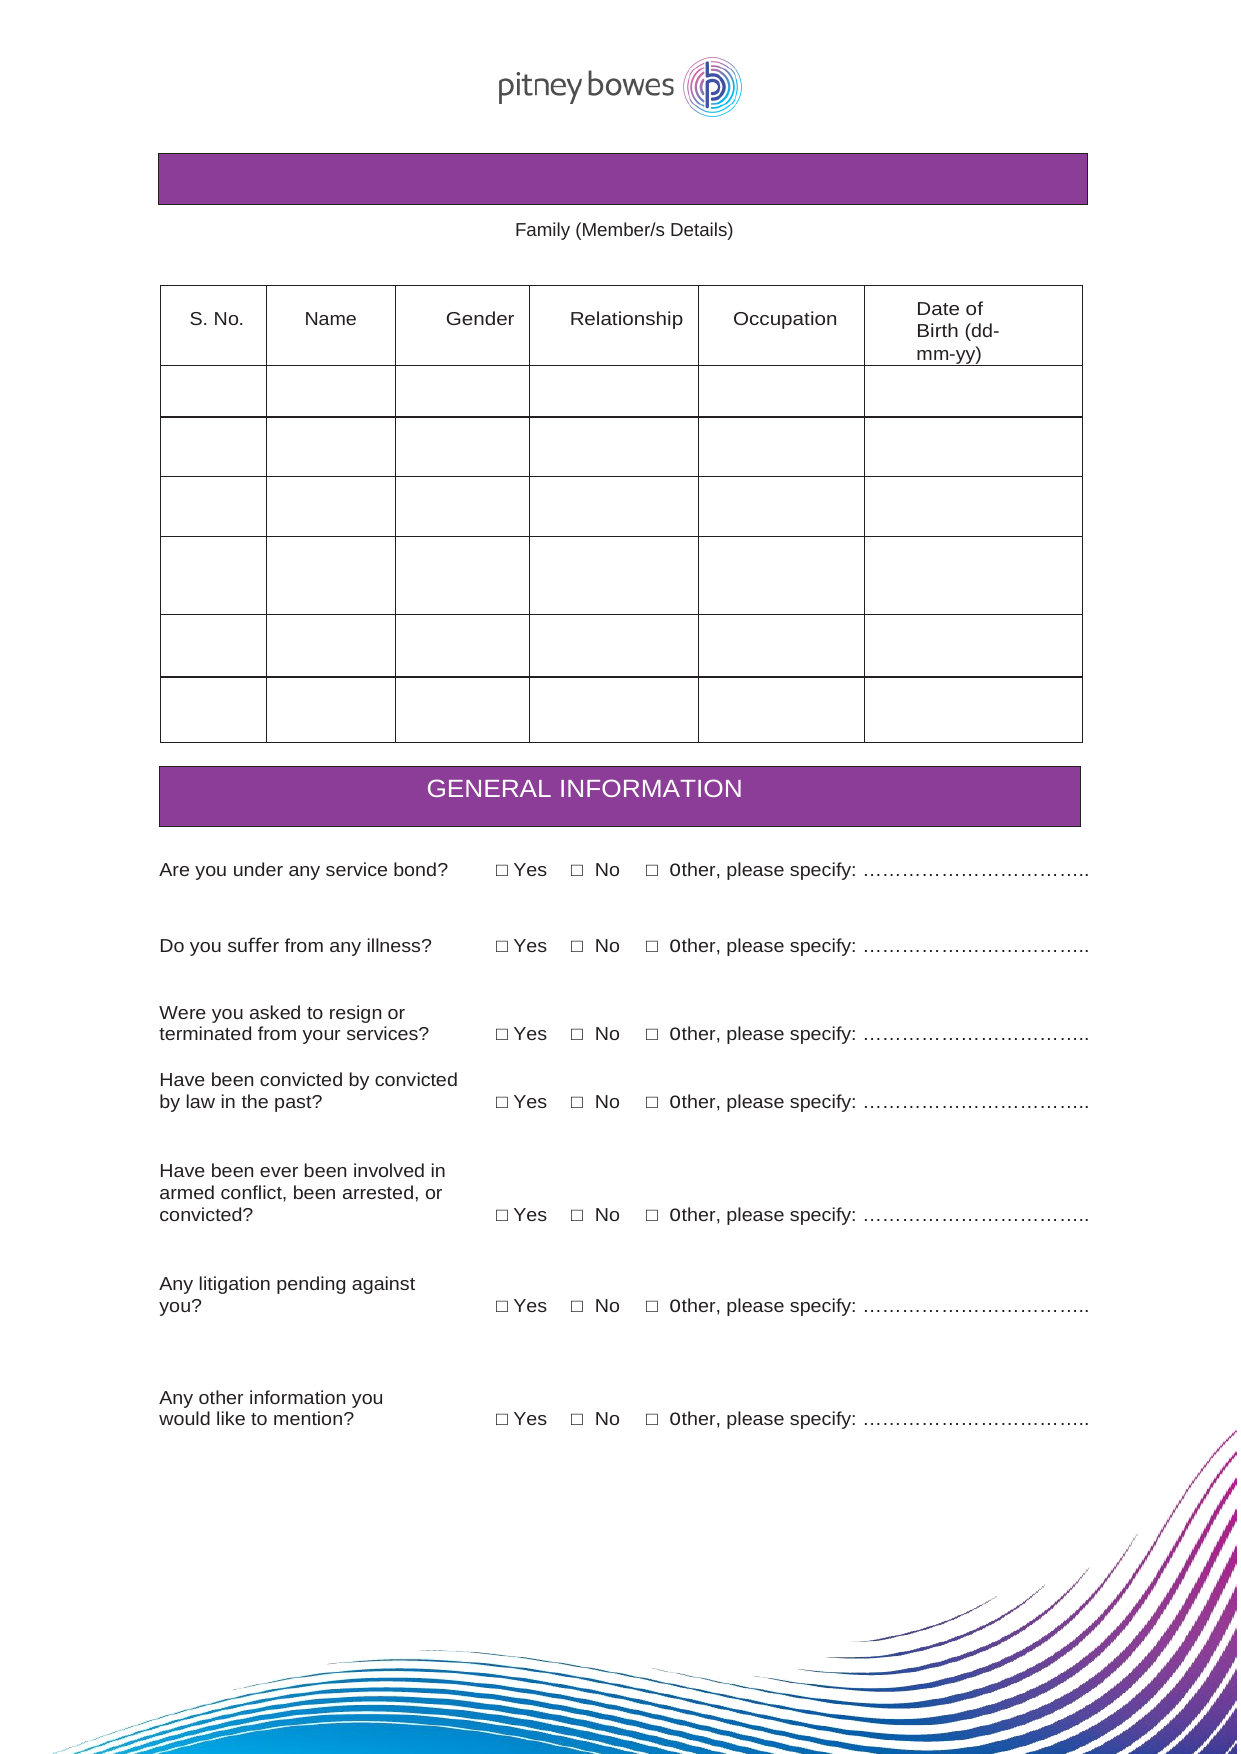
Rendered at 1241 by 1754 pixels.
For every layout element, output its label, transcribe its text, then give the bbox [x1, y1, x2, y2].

table_header Relationship [530, 286, 698, 365]
picture [2, 1426, 1237, 1754]
table_cell [530, 678, 698, 742]
table_cell [161, 615, 266, 676]
picture [209, 1736, 226, 1740]
table_cell [699, 418, 864, 476]
table_cell [865, 615, 1082, 676]
table_cell [530, 615, 698, 676]
picture [263, 1726, 290, 1730]
table_header Name [267, 286, 395, 365]
table_cell [699, 615, 864, 676]
table_cell [161, 678, 266, 742]
table_cell [699, 537, 864, 614]
table_header Gender [396, 286, 529, 365]
text Are you under any service bond? □ Yes □ No □ Other, please specify: …………………………….. [159, 859, 1194, 882]
table_cell [161, 537, 266, 614]
table_cell [699, 678, 864, 742]
picture [568, 1747, 580, 1754]
table_header Date of Birth (dd-mm-yy) [865, 286, 1082, 365]
table_cell [699, 477, 864, 536]
text terminated from your services? □ Yes □ No □ Other, please specify: …………………………….. [159, 1023, 1182, 1046]
table_cell [530, 537, 698, 614]
text by law in the past? □ Yes □ No □ Other, please specify: …………………………….. [159, 1091, 1194, 1114]
table_cell [267, 418, 395, 476]
picture [474, 32, 762, 136]
table_cell [699, 366, 864, 416]
table_cell [865, 537, 1082, 614]
text Any litigation pending against [159, 1272, 1194, 1294]
text Any other information you [159, 1386, 1194, 1408]
table_cell [267, 366, 395, 416]
table_cell [267, 678, 395, 742]
text would like to mention? □ Yes □ No □ Other, please specify: …………………………….. [159, 1408, 1194, 1426]
picture [234, 1731, 252, 1735]
text Were you asked to resign or [159, 1002, 1182, 1023]
table_cell [865, 418, 1082, 476]
table_cell [396, 366, 529, 416]
table_cell [396, 678, 529, 742]
table_cell [161, 418, 266, 476]
table_header S. No. [161, 286, 266, 365]
table_cell [267, 615, 395, 676]
text armed conflict, been arrested, or [159, 1182, 1194, 1203]
table_cell [865, 678, 1082, 742]
table_cell [530, 477, 698, 536]
text Do you suﬀer from any illness? □ Yes □ No □ Other, please specify: …………………………….. [159, 935, 1194, 958]
table_cell [865, 477, 1082, 536]
table_cell [530, 366, 698, 416]
picture [581, 1748, 600, 1754]
text Have been convicted by convicted [159, 1068, 1194, 1090]
text Family (Member/s Details) [186, 219, 1062, 241]
table_cell [267, 537, 395, 614]
table_header Occupation [699, 286, 864, 365]
table_cell [396, 477, 529, 536]
picture [184, 1740, 208, 1746]
table_cell [396, 615, 529, 676]
table_cell [161, 366, 266, 416]
table_cell [396, 418, 529, 476]
text convicted? □ Yes □ No □ Other, please specify: …………………………….. [159, 1204, 1194, 1227]
table_cell [865, 366, 1082, 416]
table_cell [267, 477, 395, 536]
table_cell [530, 418, 698, 476]
text you? □ Yes □ No □ Other, please specify: …………………………….. [159, 1295, 1194, 1318]
table_cell [396, 537, 529, 614]
picture [300, 1721, 421, 1727]
table_cell [161, 477, 266, 536]
text Have been ever been involved in [159, 1159, 1194, 1181]
